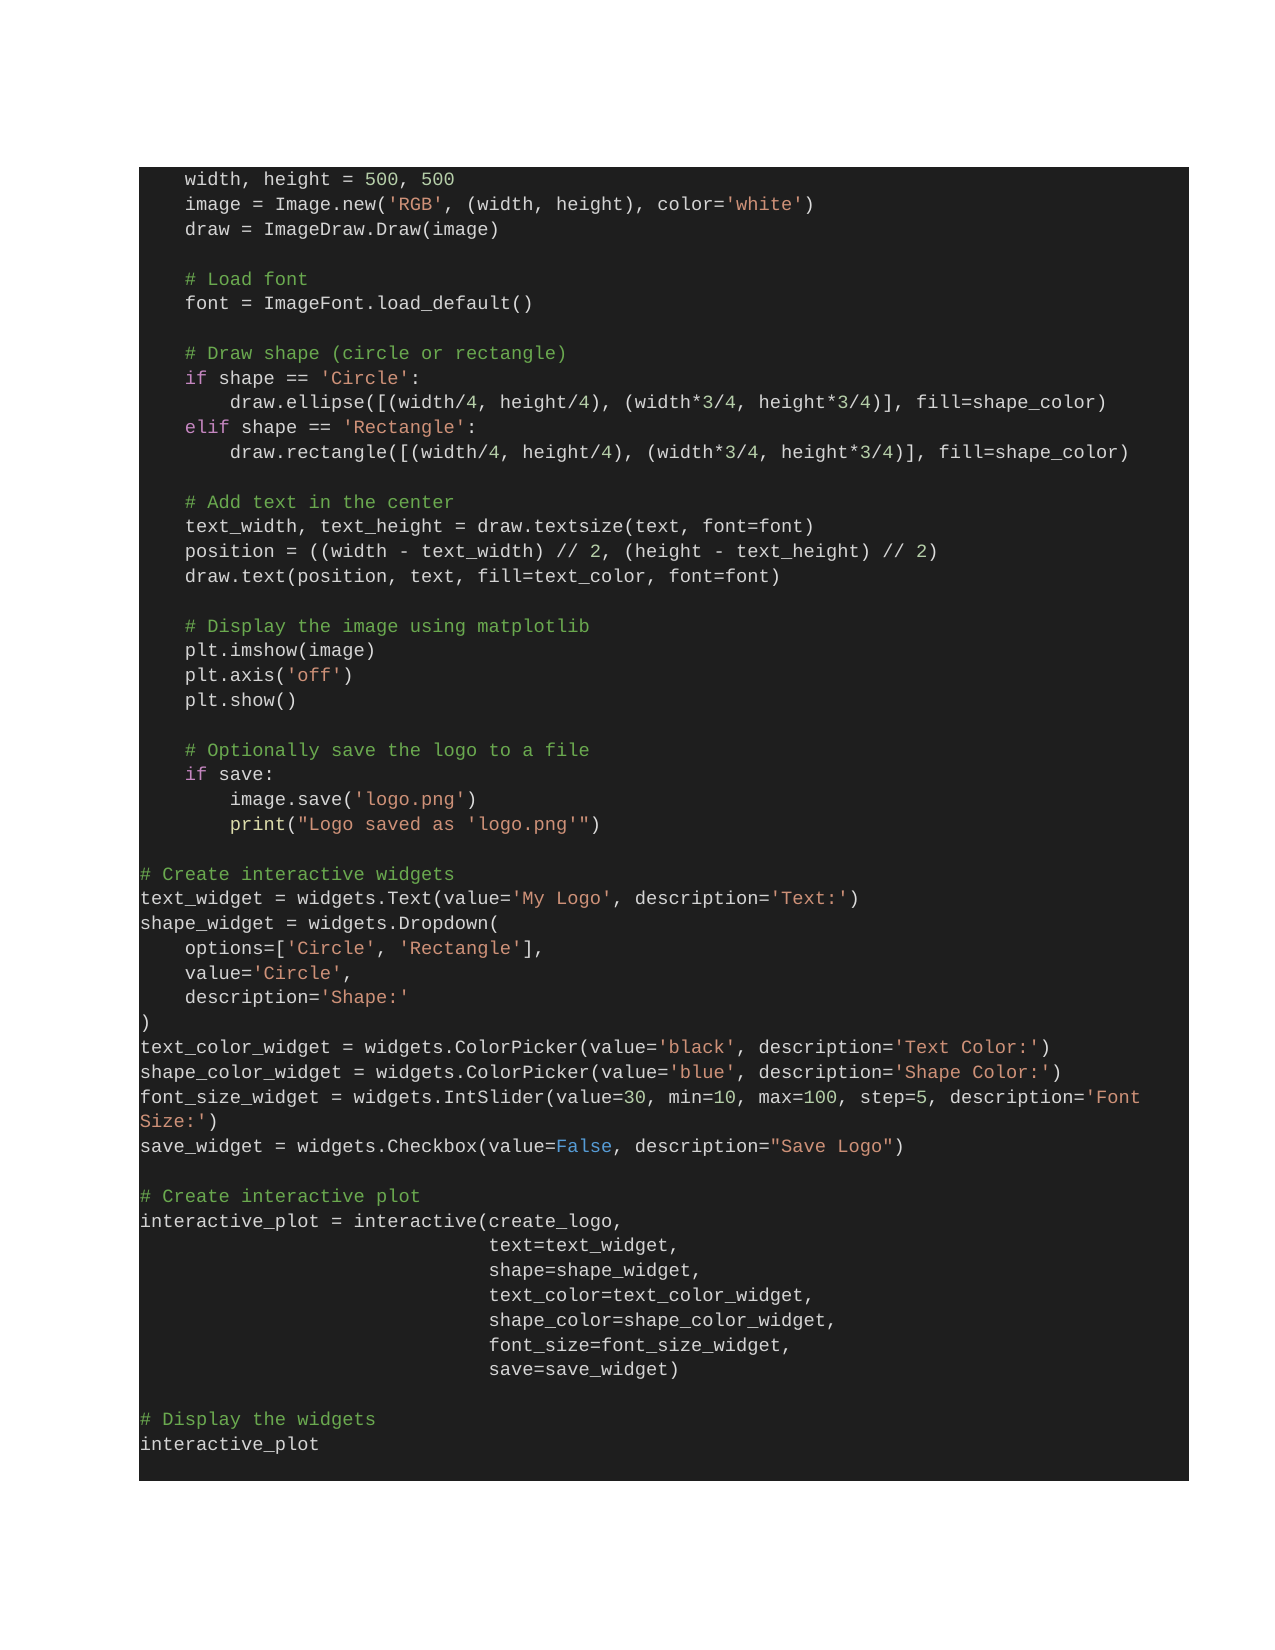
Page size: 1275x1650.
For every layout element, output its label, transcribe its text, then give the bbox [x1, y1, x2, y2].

text # Optionally save the logo to a file [139, 737, 1189, 762]
text if shape == 'Circle': [139, 365, 1189, 390]
text draw = ImageDraw.Draw(image) [139, 216, 1189, 241]
text # Display the image using matplotlib [139, 613, 1189, 638]
text # Create interactive plot [139, 1183, 1189, 1208]
text font = ImageFont.load_default() [139, 291, 1189, 315]
text text_color=text_color_widget, [139, 1282, 1189, 1307]
text font_size_widget = widgets.IntSlider(value=30, min=10, max=100, step=5, description='Font Size:') [139, 1084, 1189, 1133]
text save_widget = widgets.Checkbox(value=False, description="Save Logo") [139, 1133, 1189, 1158]
text plt.axis('off') [139, 662, 1189, 687]
text # Add text in the center [139, 489, 1189, 514]
text draw.ellipse([(width/4, height/4), (width*3/4, height*3/4)], fill=shape_color) [139, 390, 1189, 414]
text text_color_widget = widgets.ColorPicker(value='black', description='Text Color:') [139, 1034, 1189, 1059]
text interactive_plot [139, 1431, 1189, 1456]
text position = ((width - text_width) // 2, (height - text_height) // 2) [139, 538, 1189, 563]
text save=save_widget) [139, 1357, 1189, 1381]
text text=text_widget, [139, 1233, 1189, 1257]
text ) [139, 1009, 1189, 1034]
text shape_color=shape_color_widget, [139, 1307, 1189, 1332]
text # Load font [139, 266, 1189, 291]
text # Draw shape (circle or rectangle) [139, 340, 1189, 365]
text value='Circle', [139, 960, 1189, 985]
text text_widget = widgets.Text(value='My Logo', description='Text:') [139, 886, 1189, 910]
text shape_widget = widgets.Dropdown( [139, 910, 1189, 935]
text plt.imshow(image) [139, 638, 1189, 662]
text image.save('logo.png') [139, 786, 1189, 811]
text description='Shape:' [139, 985, 1189, 1009]
text # Create interactive widgets [139, 861, 1189, 886]
text interactive_plot = interactive(create_logo, [139, 1208, 1189, 1233]
text text_width, text_height = draw.textsize(text, font=font) [139, 514, 1189, 538]
text shape_color_widget = widgets.ColorPicker(value='blue', description='Shape Color:') [139, 1059, 1189, 1084]
text if save: [139, 762, 1189, 786]
text shape=shape_widget, [139, 1257, 1189, 1282]
text elif shape == 'Rectangle': [139, 414, 1189, 439]
text draw.text(position, text, fill=text_color, font=font) [139, 563, 1189, 588]
text width, height = 500, 500 [139, 167, 1189, 191]
text options=['Circle', 'Rectangle'], [139, 935, 1189, 960]
text plt.show() [139, 687, 1189, 712]
text # Display the widgets [139, 1406, 1189, 1431]
text draw.rectangle([(width/4, height/4), (width*3/4, height*3/4)], fill=shape_color) [139, 439, 1189, 464]
text font_size=font_size_widget, [139, 1332, 1189, 1357]
text image = Image.new('RGB', (width, height), color='white') [139, 191, 1189, 216]
text print("Logo saved as 'logo.png'") [139, 811, 1189, 836]
